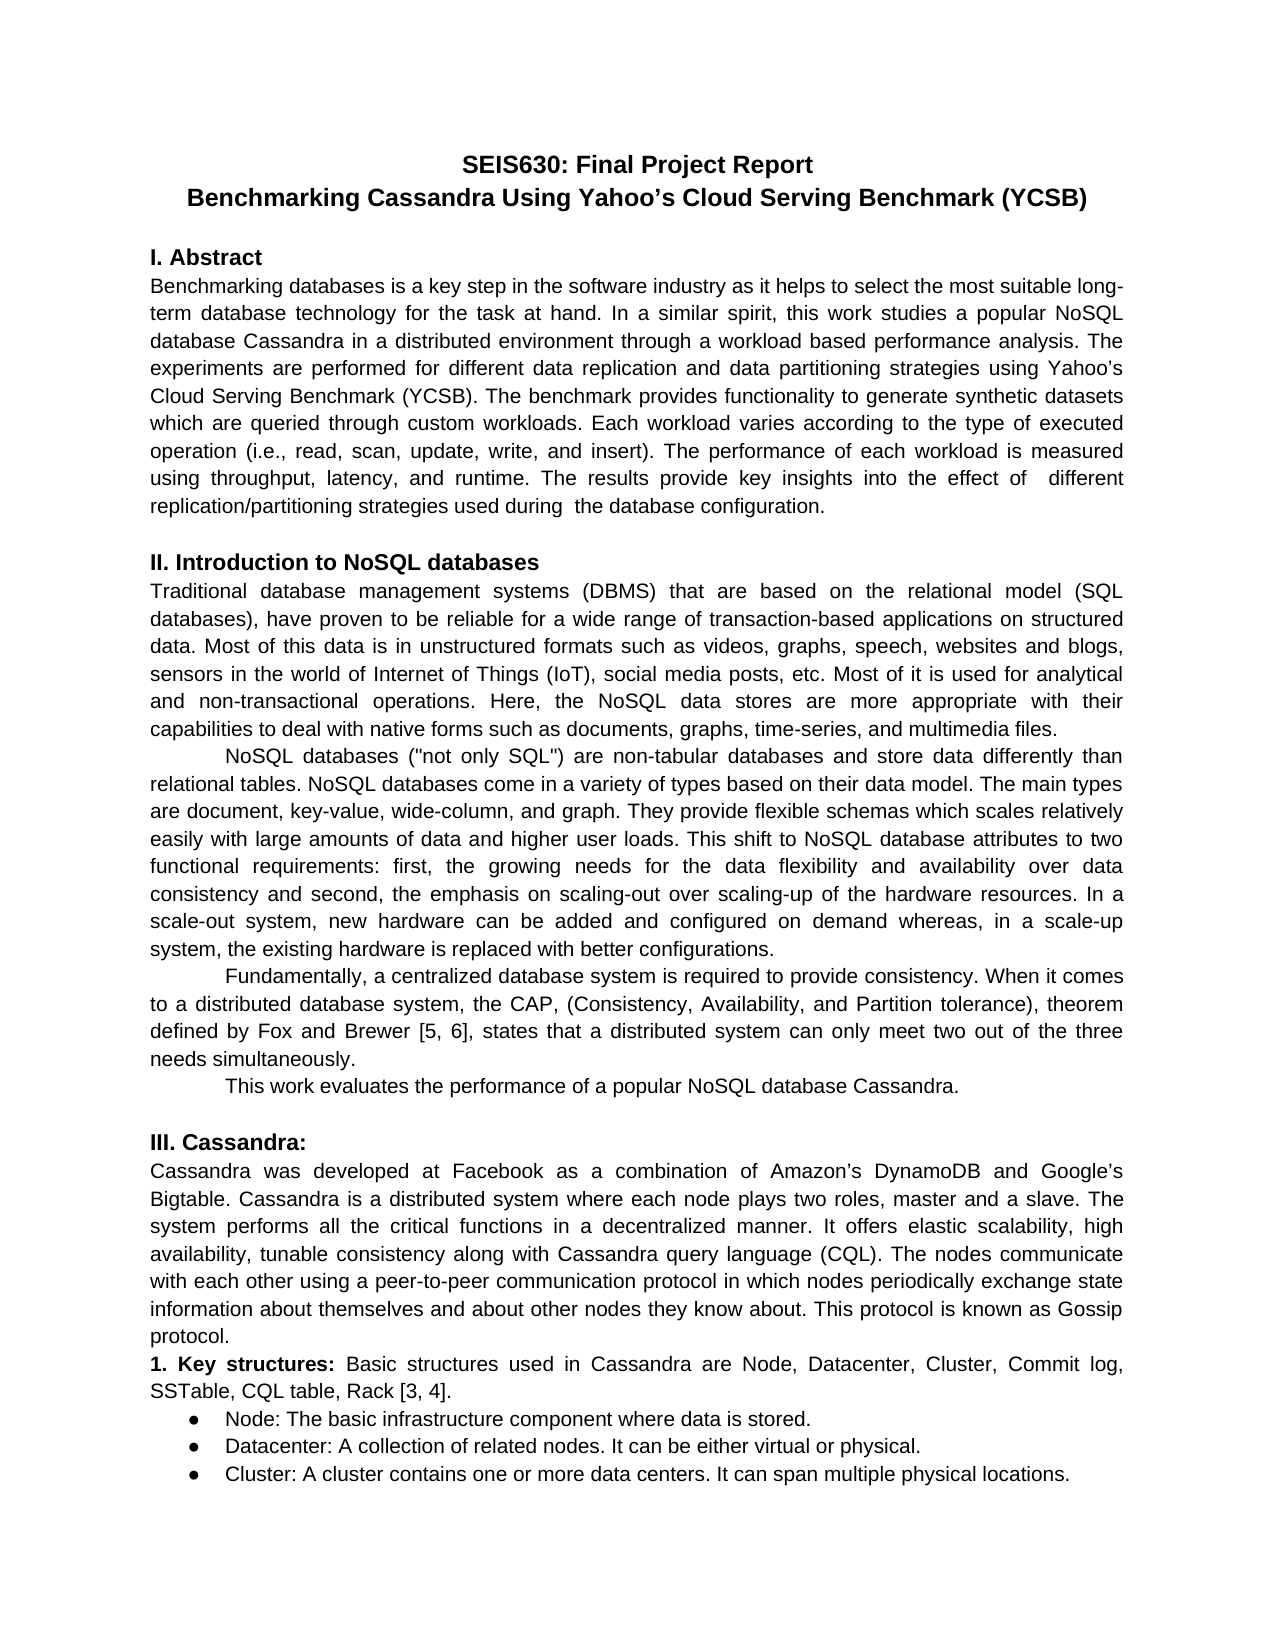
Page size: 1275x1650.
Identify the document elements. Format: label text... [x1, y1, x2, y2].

text Traditional database management systems (DBMS) that are based on the relational model (SQL databases), have proven to be reliable for a wide range of transaction-based applications on structured data. Most of this data is in unstructured formats such as videos, graphs, speech, websites and blogs, sensors in the world of Internet of Things (IoT), social media posts, etc. Most of it is used for analytical and non-transactional operations. Here, the NoSQL data stores are more appropriate with their capabilities to deal with native forms such as documents, graphs, time-series, and multimedia files. [150, 579, 1125, 740]
text NoSQL databases ("not only SQL") are non-tabular databases and store data differently than relational tables. NoSQL databases come in a variety of types based on their data model. The main types are document, key-value, wide-column, and graph. They provide flexible schemas which scales relatively easily with large amounts of data and higher user loads. This shift to NoSQL database attributes to two functional requirements: first, the growing needs for the data flexibility and availability over data consistency and second, the emphasis on scaling-out over scaling-up of the hardware resources. In a scale-out system, new hardware can be added and configured on demand whereas, in a scale-up system, the existing hardware is replaced with better configurations. [150, 744, 1125, 960]
text III. Cassandra: [150, 1129, 1125, 1155]
text I. Abstract [150, 243, 1125, 270]
text This work evaluates the performance of a popular NoSQL database Cassandra. [150, 1074, 1125, 1098]
text Benchmarking databases is a key step in the software industry as it helps to select the most suitable long-term database technology for the task at hand. In a similar spirit, this work studies a popular NoSQL database Cassandra in a distributed environment through a workload based performance analysis. The experiments are performed for different data replication and data partitioning strategies using Yahoo’s Cloud Serving Benchmark (YCSB). The benchmark provides functionality to generate synthetic datasets which are queried through custom workloads. Each workload varies according to the type of executed operation (i.e., read, scan, update, write, and insert). The performance of each workload is measured using throughput, latency, and runtime. The results provide key insights into the effect of different replication/partitioning strategies used during the database configuration. [150, 274, 1125, 518]
text 1. Key structures: Basic structures used in Cassandra are Node, Datacenter, Cluster, Commit log, SSTable, CQL table, Rack [3, 4]. [150, 1352, 1125, 1403]
text II. Introduction to NoSQL databases [150, 549, 1125, 575]
list Cluster: A cluster contains one or more data centers. It can span multiple physical locations. [187, 1462, 1125, 1486]
text Cassandra was developed at Facebook as a combination of Amazon’s DynamoDB and Google’s Bigtable. Cassandra is a distributed system where each node plays two roles, master and a slave. The system performs all the critical functions in a decentralized manner. It offers elastic scalability, high availability, tunable consistency along with Cassandra query language (CQL). The nodes communicate with each other using a peer-to-peer communication protocol in which nodes periodically exchange state information about themselves and about other nodes they know about. This protocol is known as Gossip protocol. [150, 1159, 1125, 1348]
text SEIS630: Final Project Report [150, 150, 1125, 179]
text Benchmarking Cassandra Using Yahoo’s Cloud Serving Benchmark (YCSB) [150, 183, 1125, 212]
list Node: The basic infrastructure component where data is stored. [187, 1407, 1125, 1431]
list Datacenter: A collection of related nodes. It can be either virtual or physical. [187, 1434, 1125, 1458]
text Fundamentally, a centralized database system is required to provide consistency. When it comes to a distributed database system, the CAP, (Consistency, Availability, and Partition tolerance), theorem defined by Fox and Brewer [5, 6], states that a distributed system can only meet two out of the three needs simultaneously. [150, 964, 1125, 1070]
